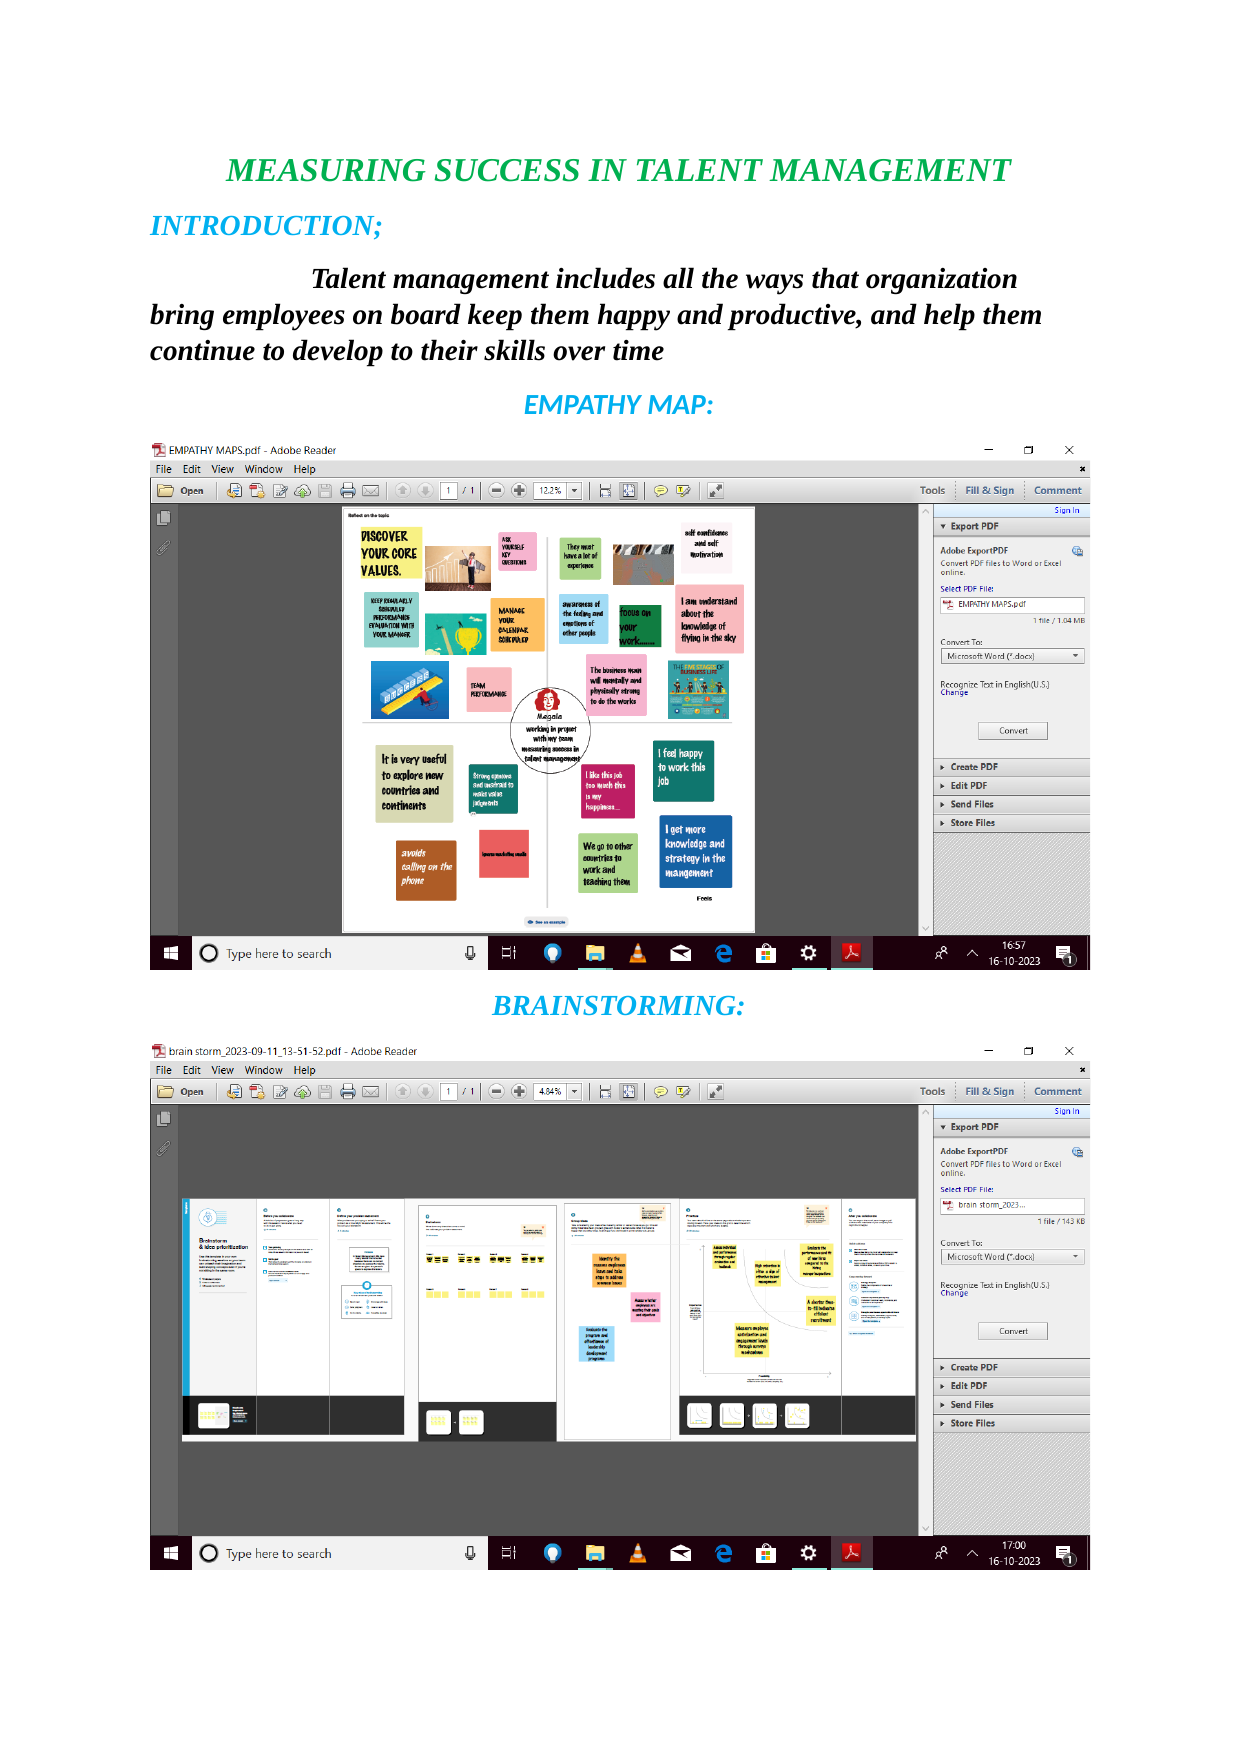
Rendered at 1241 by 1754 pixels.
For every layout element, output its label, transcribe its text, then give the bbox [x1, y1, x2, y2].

text INTRODUCTION; [150, 208, 1090, 242]
text MEASURING SUCCESS IN TALENT MANAGEMENT [150, 150, 1090, 188]
text BRAINSTORMING: [150, 988, 1090, 1022]
picture [150, 441, 1091, 970]
picture [150, 1041, 1091, 1570]
text Talent management includes all the ways that organization bring employees on board keep them happy and productive, and help them continue to develop to their skills over time [150, 261, 1090, 367]
text EMPATHY MAP: [150, 386, 1090, 422]
